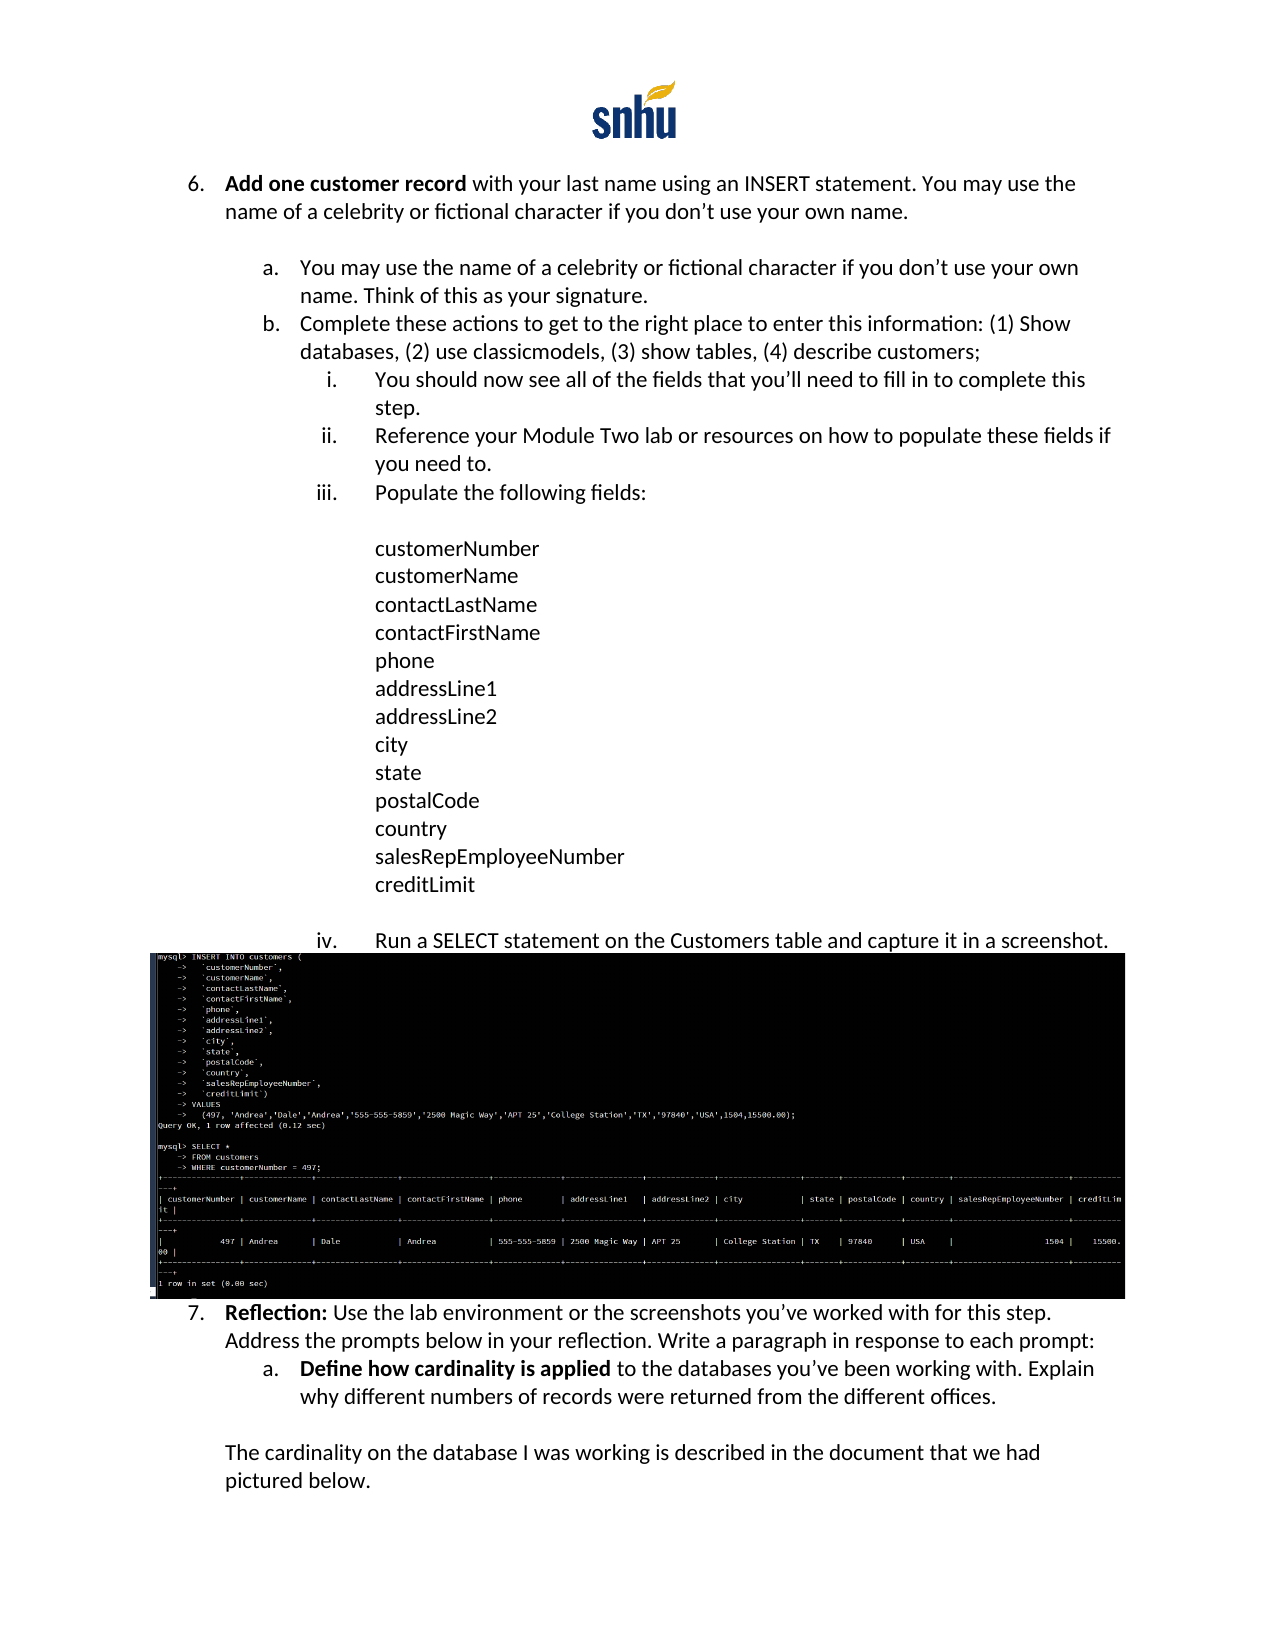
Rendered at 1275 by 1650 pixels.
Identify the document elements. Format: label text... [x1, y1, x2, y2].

list phone [375, 646, 1125, 674]
list salesRepEmployeeNumber [375, 842, 1125, 870]
list addressLine2 [375, 702, 1125, 730]
picture [573, 75, 702, 147]
list postalCode [375, 786, 1125, 814]
list Add one customer record with your last name using an INSERT statement. You may use the name of a celebrity or fictional character if you don’t use your own name. [187, 169, 1125, 225]
list addressLine1 [375, 674, 1125, 702]
list Run a SELECT statement on the Customers table and capture it in a screenshot. [337, 926, 1125, 953]
list customerName [375, 562, 1125, 590]
list contactFirstName [375, 618, 1125, 646]
list creditLimit [375, 870, 1125, 898]
list Reflection: Use the lab environment or the screenshots you’ve worked with for this step. Address the prompts below in your reflection. Write a paragraph in response to each prompt: [187, 1299, 1125, 1354]
list contactLastName [375, 590, 1125, 618]
list Define how cardinality is applied to the databases you’ve been working with. Explain why different numbers of records were returned from the different offices. [262, 1354, 1125, 1410]
list Reference your Module Two lab or resources on how to populate these fields if you need to. [337, 422, 1125, 478]
list country [375, 814, 1125, 842]
list city [375, 730, 1125, 758]
list Complete these actions to get to the right place to enter this information: (1) Show databases, (2) use classicmodels, (3) show tables, (4) describe customers; [262, 309, 1125, 366]
list customerNumber [375, 534, 1125, 562]
list The cardinality on the database I was working is described in the document that we had pictured below. [225, 1438, 1125, 1494]
list You should now see all of the fields that you’ll need to fill in to complete this step. [337, 366, 1125, 422]
list Populate the following fields: [337, 478, 1125, 506]
picture [150, 953, 1125, 1299]
list You may use the name of a celebrity or fictional character if you don’t use your own name. Think of this as your signature. [262, 253, 1125, 309]
list state [375, 758, 1125, 786]
